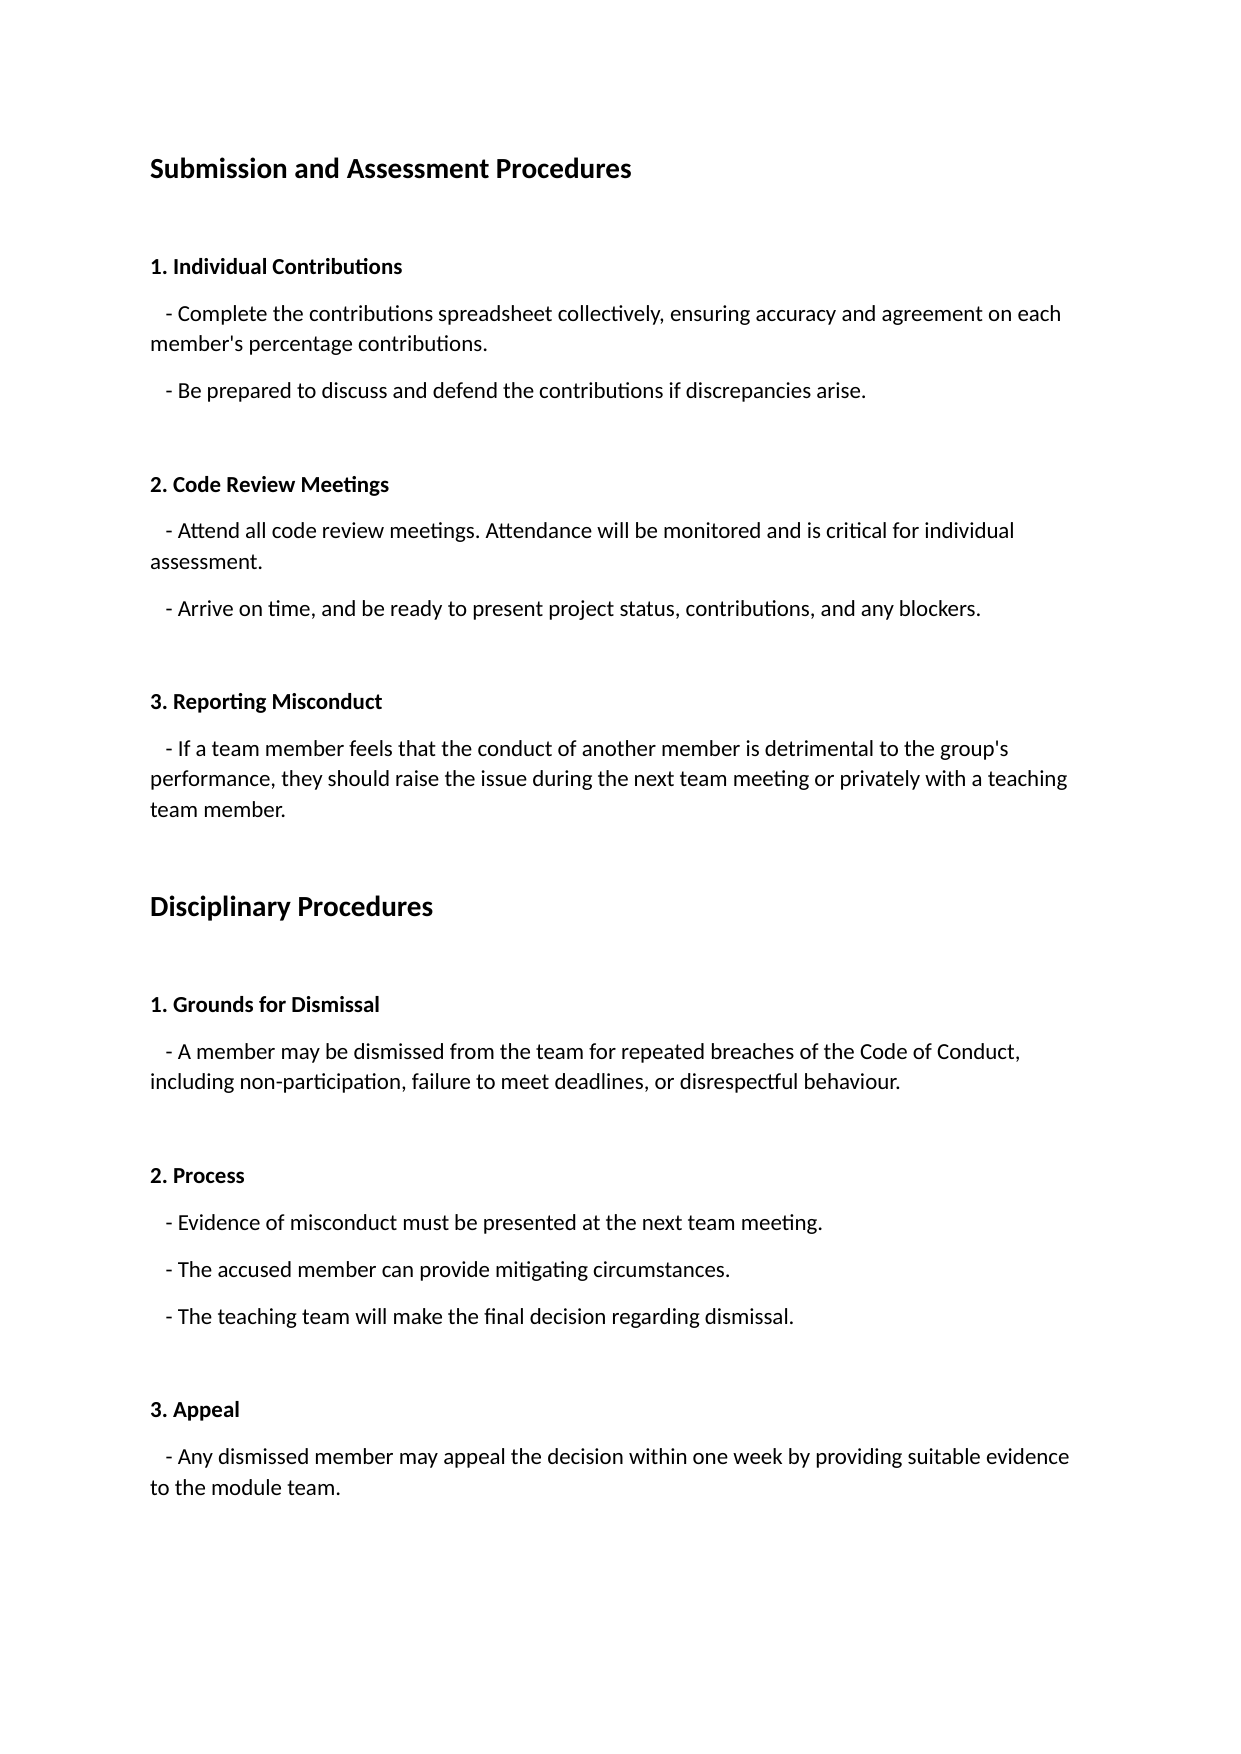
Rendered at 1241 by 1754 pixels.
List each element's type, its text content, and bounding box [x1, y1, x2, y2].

text 1. Individual Contributions [150, 252, 1090, 280]
text 3. Reporting Misconduct [150, 687, 1090, 715]
text - Evidence of misconduct must be presented at the next team meeting. [150, 1208, 1090, 1236]
text - Arrive on time, and be ready to present project status, contributions, and any blockers. [150, 594, 1090, 622]
text - Be prepared to discuss and defend the contributions if discrepancies arise. [150, 376, 1090, 404]
text - Any dismissed member may appeal the decision within one week by providing suitable evidence to the module team. [150, 1442, 1090, 1501]
text 2. Code Review Meetings [150, 470, 1090, 498]
text - Complete the contributions spreadsheet collectively, ensuring accuracy and agreement on each member's percentage contributions. [150, 299, 1090, 357]
text 1. Grounds for Dismissal [150, 990, 1090, 1018]
text - A member may be dismissed from the team for repeated breaches of the Code of Conduct, including non-participation, failure to meet deadlines, or disrespectful behaviour. [150, 1037, 1090, 1096]
text 2. Process [150, 1161, 1090, 1189]
text - The teaching team will make the final decision regarding dismissal. [150, 1302, 1090, 1330]
text Disciplinary Procedures [150, 888, 1090, 924]
text - If a team member feels that the conduct of another member is detrimental to the group's performance, they should raise the issue during the next team meeting or privately with a teaching team member. [150, 734, 1090, 823]
text - Attend all code review meetings. Attendance will be monitored and is critical for individual assessment. [150, 517, 1090, 575]
text Submission and Assessment Procedures [150, 150, 1090, 186]
text 3. Appeal [150, 1396, 1090, 1424]
text - The accused member can provide mitigating circumstances. [150, 1255, 1090, 1283]
